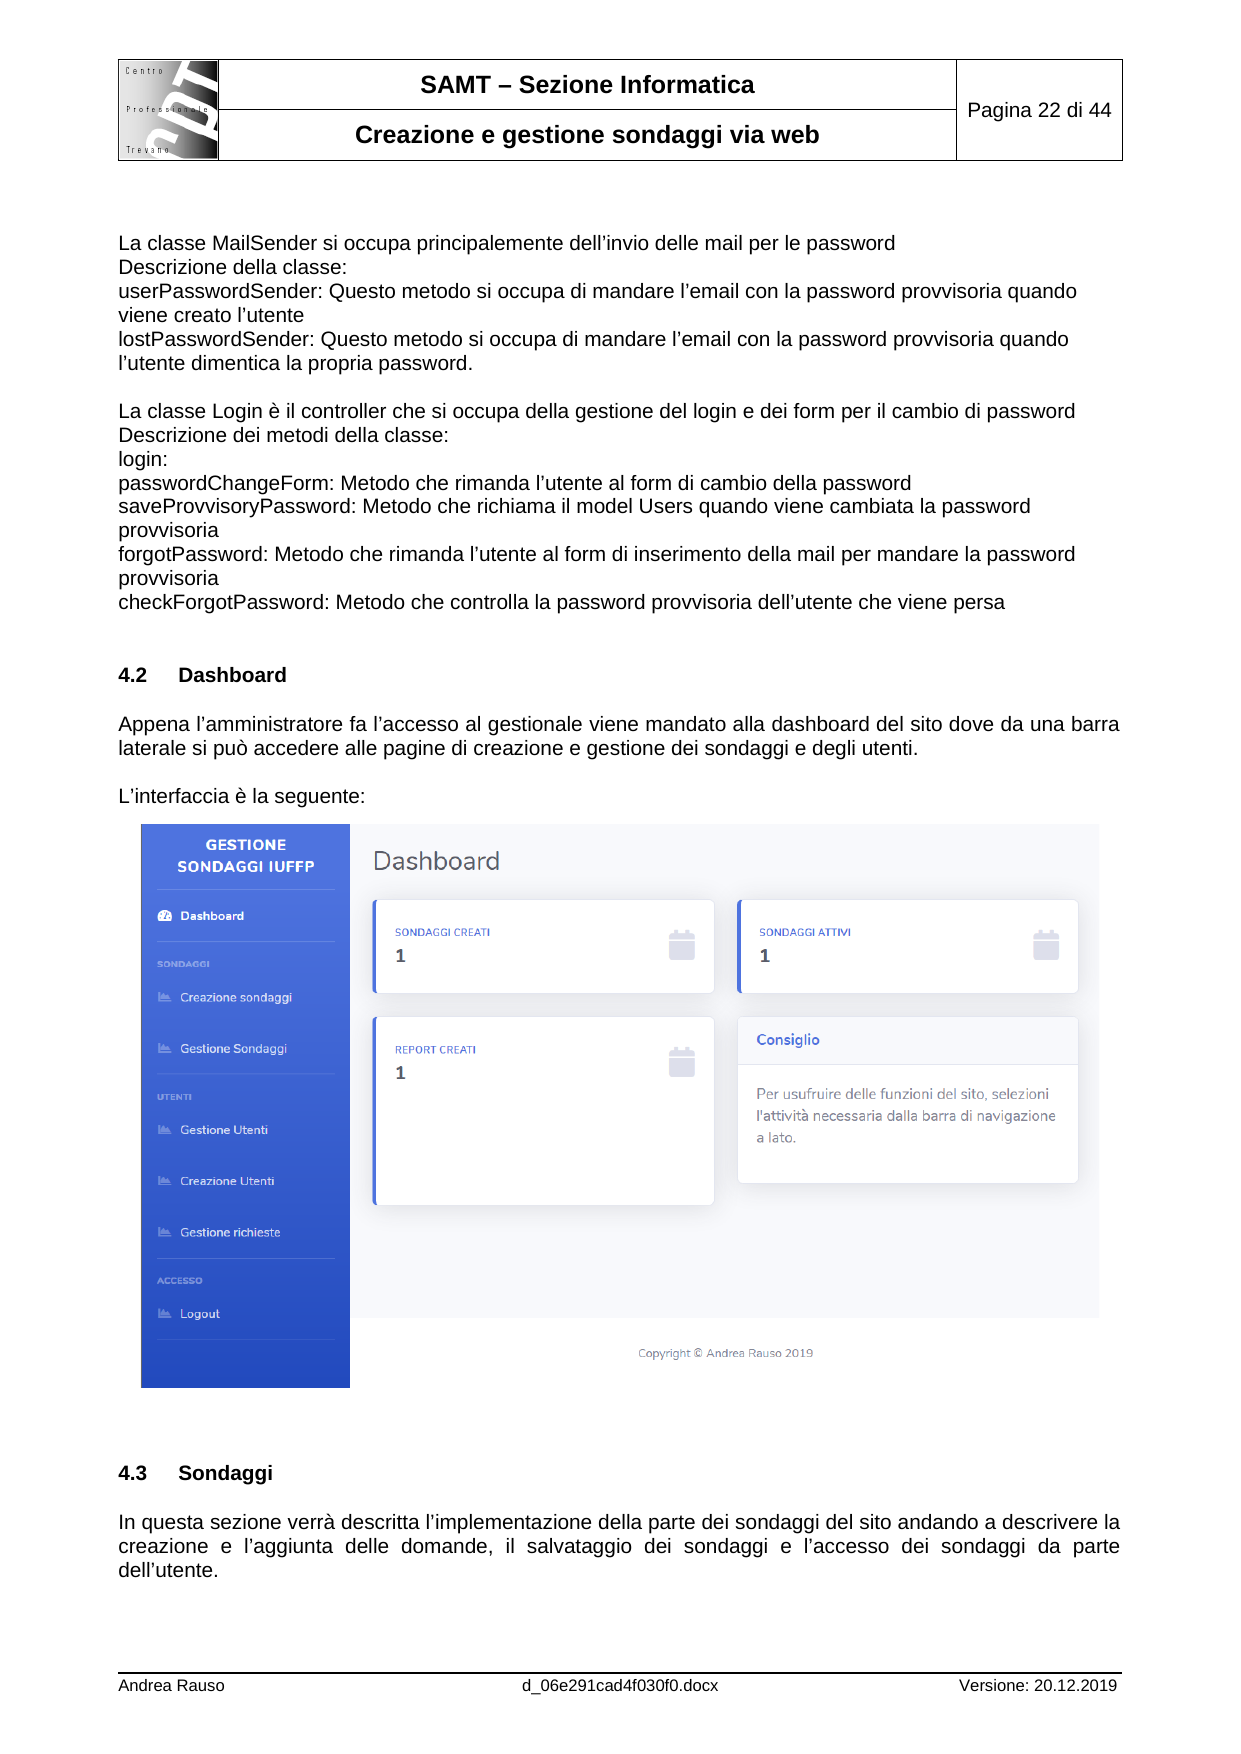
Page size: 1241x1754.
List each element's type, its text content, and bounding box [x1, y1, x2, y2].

text checkForgotPassword: Metodo che controlla la password provvisoria dell’utente che viene persa [118, 590, 1122, 614]
text Appena l’amministratore fa l’accesso al gestionale viene mandato alla dashboard del sito dove da una barra laterale si può accedere alle pagine di creazione e gestione dei sondaggi e degli utenti. [118, 712, 1122, 760]
picture [140, 824, 1100, 1388]
text Descrizione dei metodi della classe: [118, 422, 1122, 446]
picture [118, 60, 218, 159]
subtitle Dashboard [118, 663, 1122, 687]
text login: [118, 446, 1122, 470]
text forgotPassword: Metodo che rimanda l’utente al form di inserimento della mail per mandare la password provvisoria [118, 542, 1122, 590]
text passwordChangeForm: Metodo che rimanda l’utente al form di cambio della password [118, 470, 1122, 494]
text In questa sezione verrà descritta l’implementazione della parte dei sondaggi del sito andando a descrivere la creazione e l’aggiunta delle domande, il salvataggio dei sondaggi e l’accesso dei sondaggi da parte dell’utente. [118, 1510, 1122, 1582]
subtitle Sondaggi [118, 1461, 1122, 1485]
text lostPasswordSender: Questo metodo si occupa di mandare l’email con la password provvisoria quando l’utente dimentica la propria password. [118, 327, 1122, 374]
text La classe MailSender si occupa principalemente dell’invio delle mail per le password Descrizione della classe: userPasswordSender: Questo metodo si occupa di mandare l’email con la password provvisoria quando viene creato l’utente [118, 231, 1122, 327]
text L’interfaccia è la seguente: [118, 784, 1122, 808]
text La classe Login è il controller che si occupa della gestione del login e dei form per il cambio di password [118, 398, 1122, 422]
text saveProvvisoryPassword: Metodo che richiama il model Users quando viene cambiata la password provvisoria [118, 494, 1122, 542]
